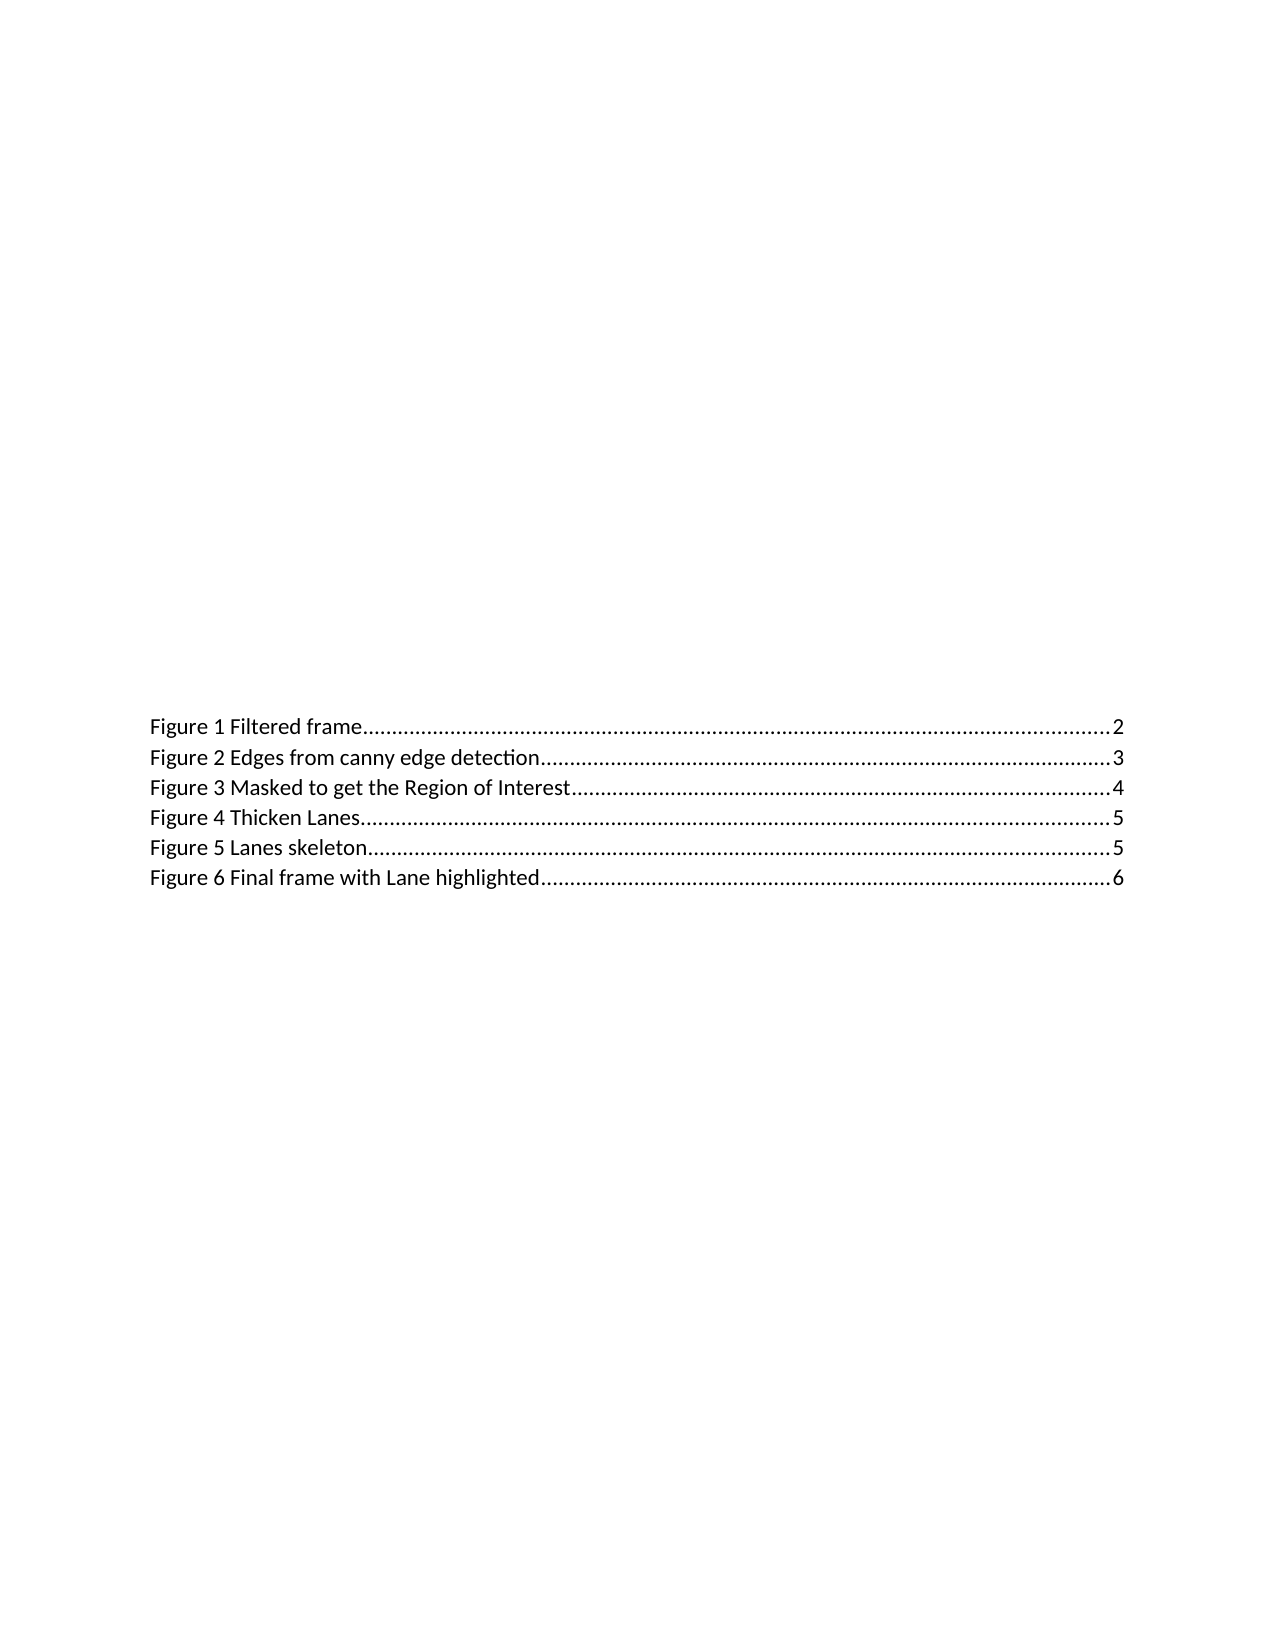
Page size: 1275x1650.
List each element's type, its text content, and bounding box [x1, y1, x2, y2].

text Figure 5 Lanes skeleton 5 [150, 833, 1125, 861]
text Figure 6 Final frame with Lane highlighted 6 [150, 863, 1125, 892]
text Figure 1 Filtered frame 2 [150, 712, 1125, 741]
text Figure 2 Edges from canny edge detection 3 [150, 743, 1125, 771]
text Figure 3 Masked to get the Region of Interest 4 [150, 773, 1125, 801]
text Figure 4 Thicken Lanes 5 [150, 803, 1125, 831]
